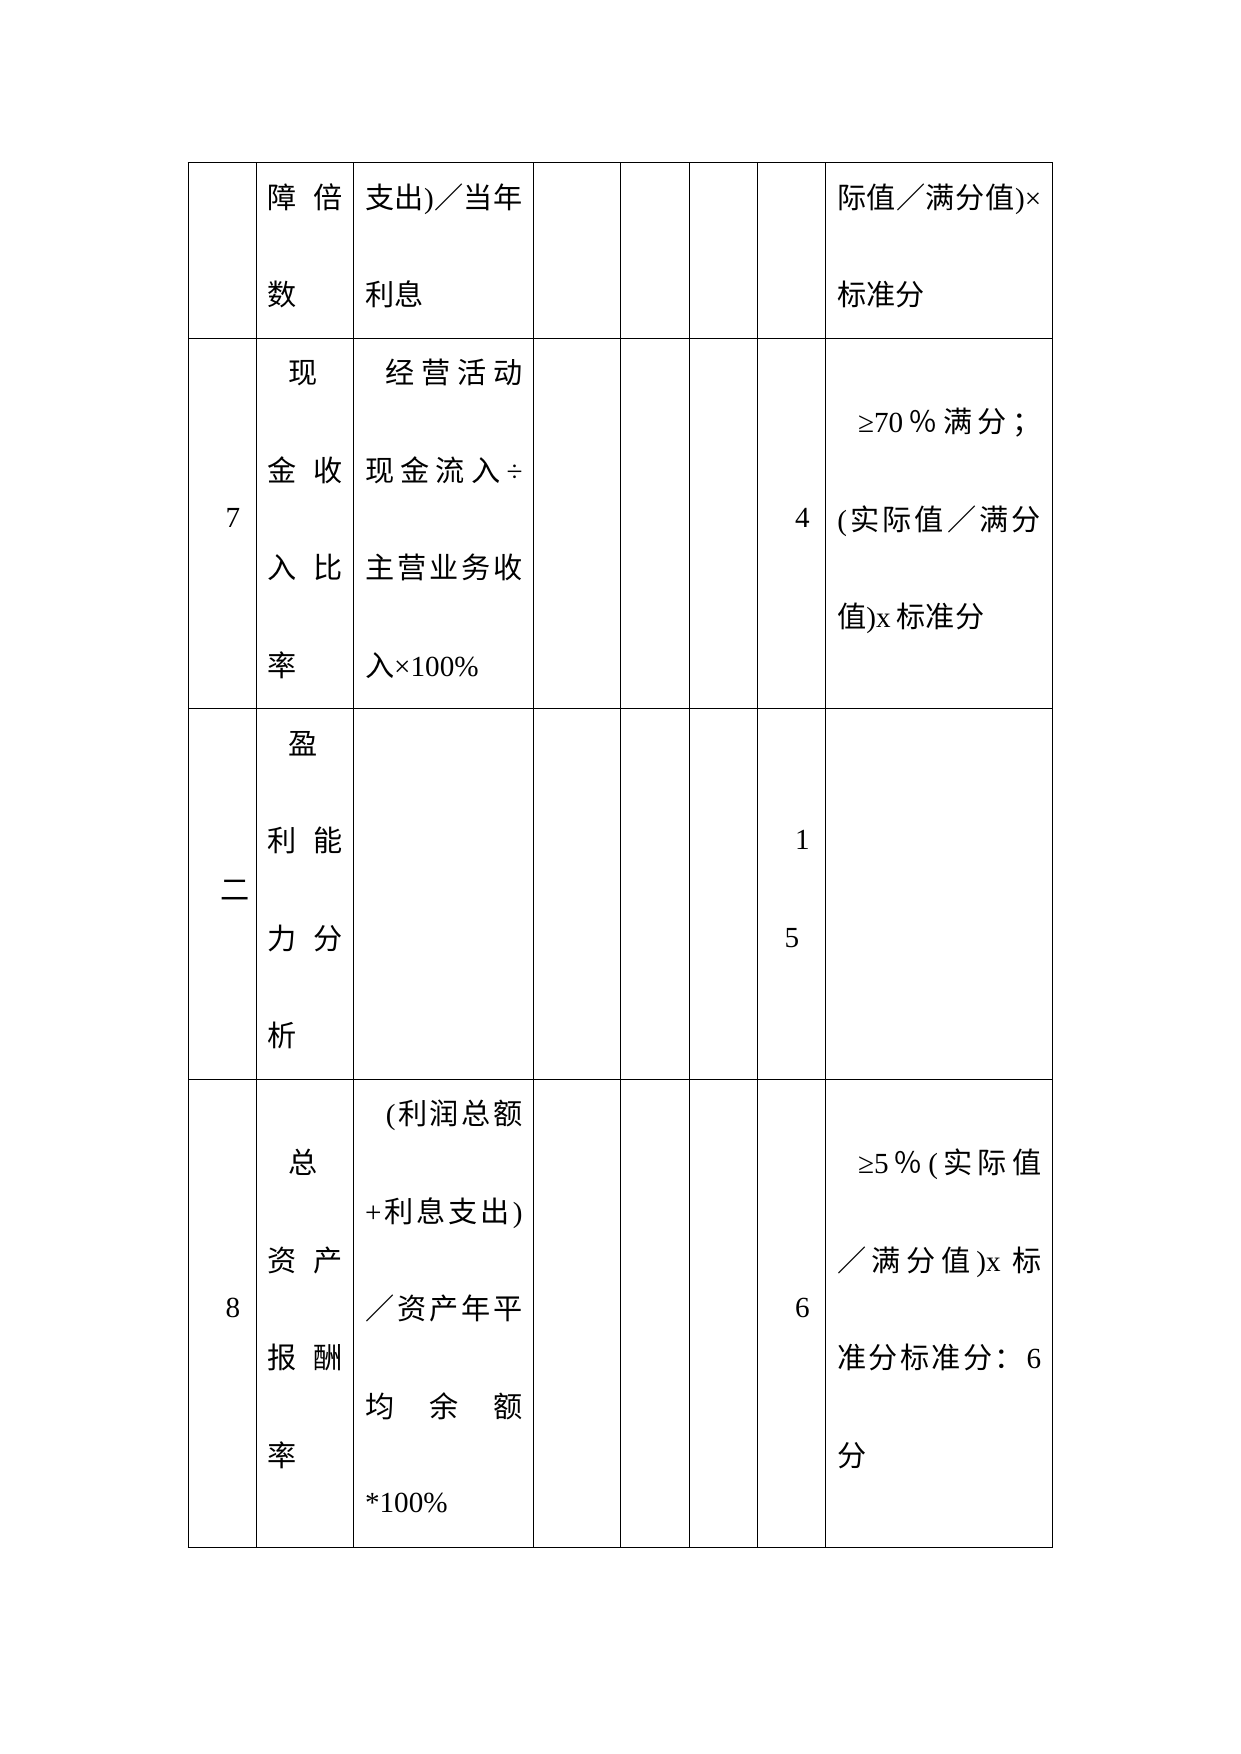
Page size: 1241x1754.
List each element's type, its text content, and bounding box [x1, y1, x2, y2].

table_cell [621, 339, 689, 708]
table_cell 3 [758, 163, 825, 337]
table_cell [826, 709, 1052, 1078]
table_cell 现金收入比率 [257, 339, 353, 708]
table_cell 利息保障倍数 [257, 163, 353, 337]
table_cell [690, 163, 757, 337]
table_cell 二 [189, 709, 256, 1078]
table_cell [690, 1080, 757, 1547]
table_cell 7 [189, 339, 256, 708]
table_cell 经营活动现金流入÷主营业务收入×100% [354, 339, 533, 708]
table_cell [826, 163, 1052, 337]
table_cell 4 [758, 339, 825, 708]
table_cell (利润总额+利息支出)／资产年平均余额*100% [354, 1080, 533, 1547]
table_cell [621, 163, 689, 337]
table_cell 总资产报酬率 [257, 1080, 353, 1547]
table_cell ≥70％满分；(实际值／满分值)x标准分 [826, 339, 1052, 708]
table_cell [354, 709, 533, 1078]
table_cell 6 [758, 1080, 825, 1547]
table_cell 15 [758, 709, 825, 1078]
table_cell ≥5％(实际值／满分值)x标准分标准分：6分 [826, 1080, 1052, 1547]
table_cell 盈利能力分析 [257, 709, 353, 1078]
table_cell [534, 1080, 620, 1547]
table_cell [690, 339, 757, 708]
table_cell 6 [189, 163, 256, 337]
table_cell (利润总额+当年利息支出)／当年利息 [354, 163, 533, 337]
table_cell [621, 1080, 689, 1547]
table_cell [534, 709, 620, 1078]
table_cell [690, 709, 757, 1078]
table_cell [621, 709, 689, 1078]
table_cell [534, 339, 620, 708]
table_cell [534, 163, 620, 337]
table_cell 8 [189, 1080, 256, 1547]
